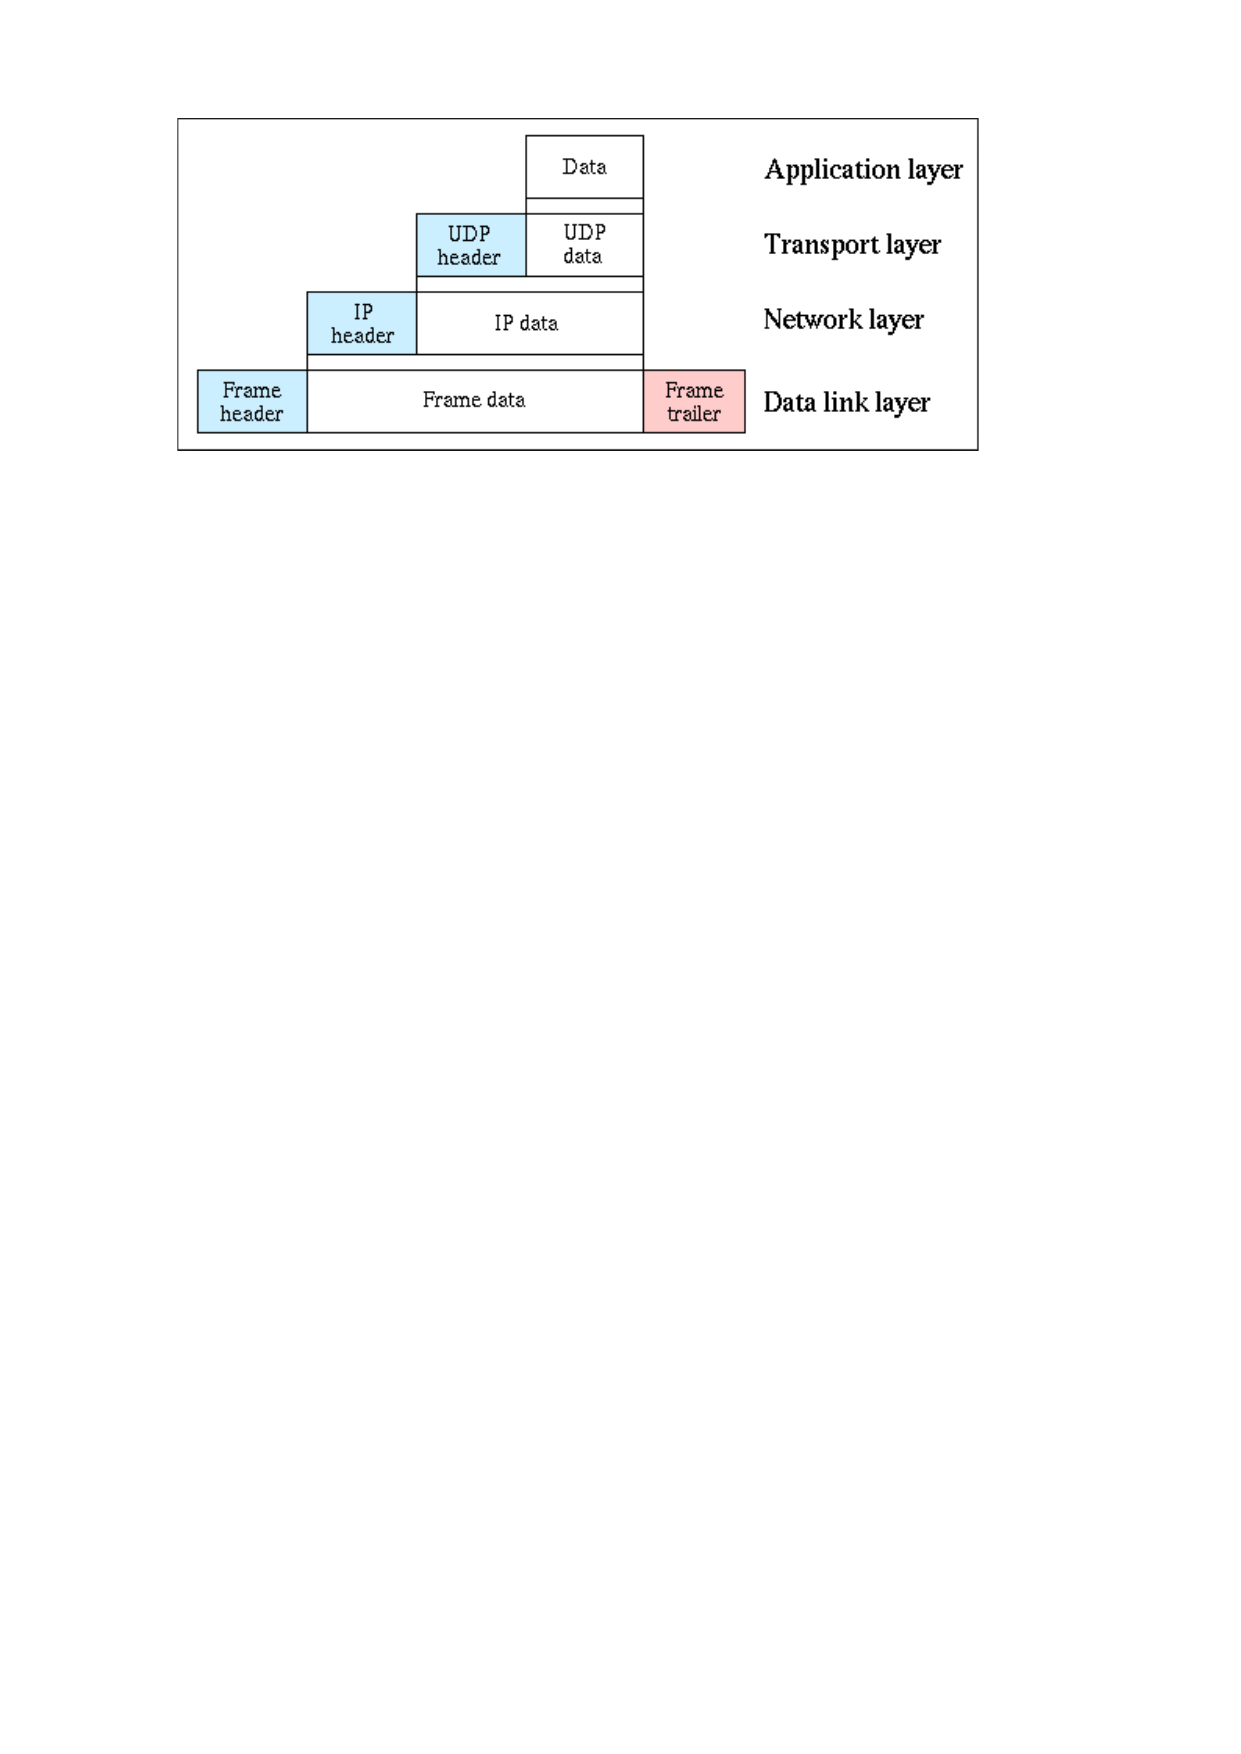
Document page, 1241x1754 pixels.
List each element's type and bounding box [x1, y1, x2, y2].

picture [177, 118, 979, 451]
